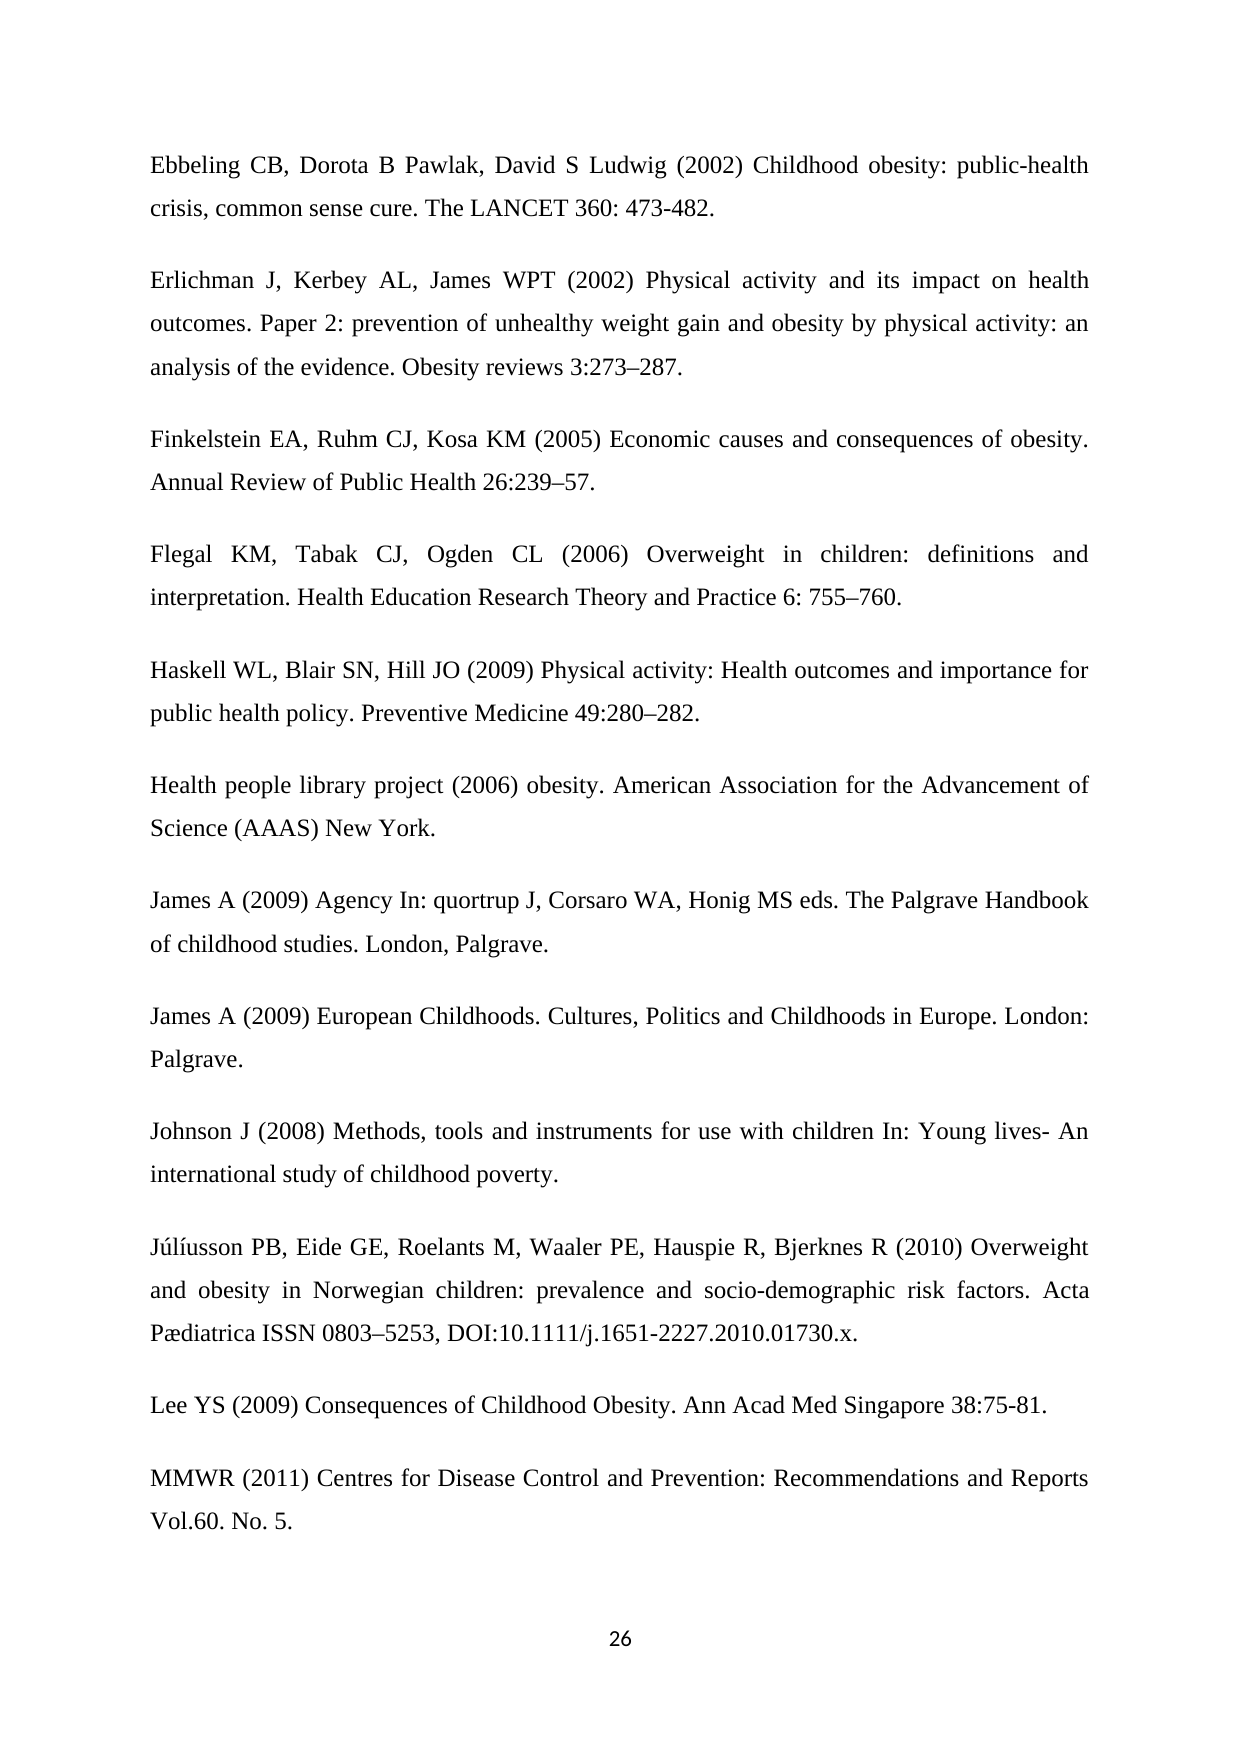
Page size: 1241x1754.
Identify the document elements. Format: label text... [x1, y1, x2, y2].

text Finkelstein EA, Ruhm CJ, Kosa KM (2005) Economic causes and consequences of obesity. Annual Review of Public Health 26:239–57. [150, 424, 1090, 496]
text James A (2009) Agency In: quortrup J, Corsaro WA, Honig MS eds. The Palgrave Handbook of childhood studies. London, Palgrave. [150, 886, 1090, 957]
text Erlichman J, Kerbey AL, James WPT (2002) Physical activity and its impact on health outcomes. Paper 2: prevention of unhealthy weight gain and obesity by physical activity: an analysis of the evidence. Obesity reviews 3:273–287. [150, 265, 1090, 380]
text Health people library project (2006) obesity. American Association for the Advancement of Science (AAAS) New York. [150, 770, 1090, 842]
text Haskell WL, Blair SN, Hill JO (2009) Physical activity: Health outcomes and importance for public health policy. Preventive Medicine 49:280–282. [150, 655, 1090, 727]
text Flegal KM, Tabak CJ, Ogden CL (2006) Overweight in children: definitions and interpretation. Health Education Research Theory and Practice 6: 755–760. [150, 539, 1090, 611]
text Johnson J (2008) Methods, tools and instruments for use with children In: Young lives- An international study of childhood poverty. [150, 1116, 1090, 1188]
text Ebbeling CB, Dorota B Pawlak, David S Ludwig (2002) Childhood obesity: public-health crisis, common sense cure. The LANCET 360: 473-482. [150, 150, 1090, 222]
text MMWR (2011) Centres for Disease Control and Prevention: Recommendations and Reports Vol.60. No. 5. [150, 1463, 1090, 1534]
text Lee YS (2009) Consequences of Childhood Obesity. Ann Acad Med Singapore 38:75-81. [150, 1390, 1090, 1419]
text Júlíusson PB, Eide GE, Roelants M, Waaler PE, Hauspie R, Bjerknes R (2010) Overweight and obesity in Norwegian children: prevalence and socio-demographic risk factors. Acta Pædiatrica ISSN 0803–5253, DOI:10.1111/j.1651-2227.2010.01730.x. [150, 1232, 1090, 1347]
text James A (2009) European Childhoods. Cultures, Politics and Childhoods in Europe. London: Palgrave. [150, 1001, 1090, 1073]
